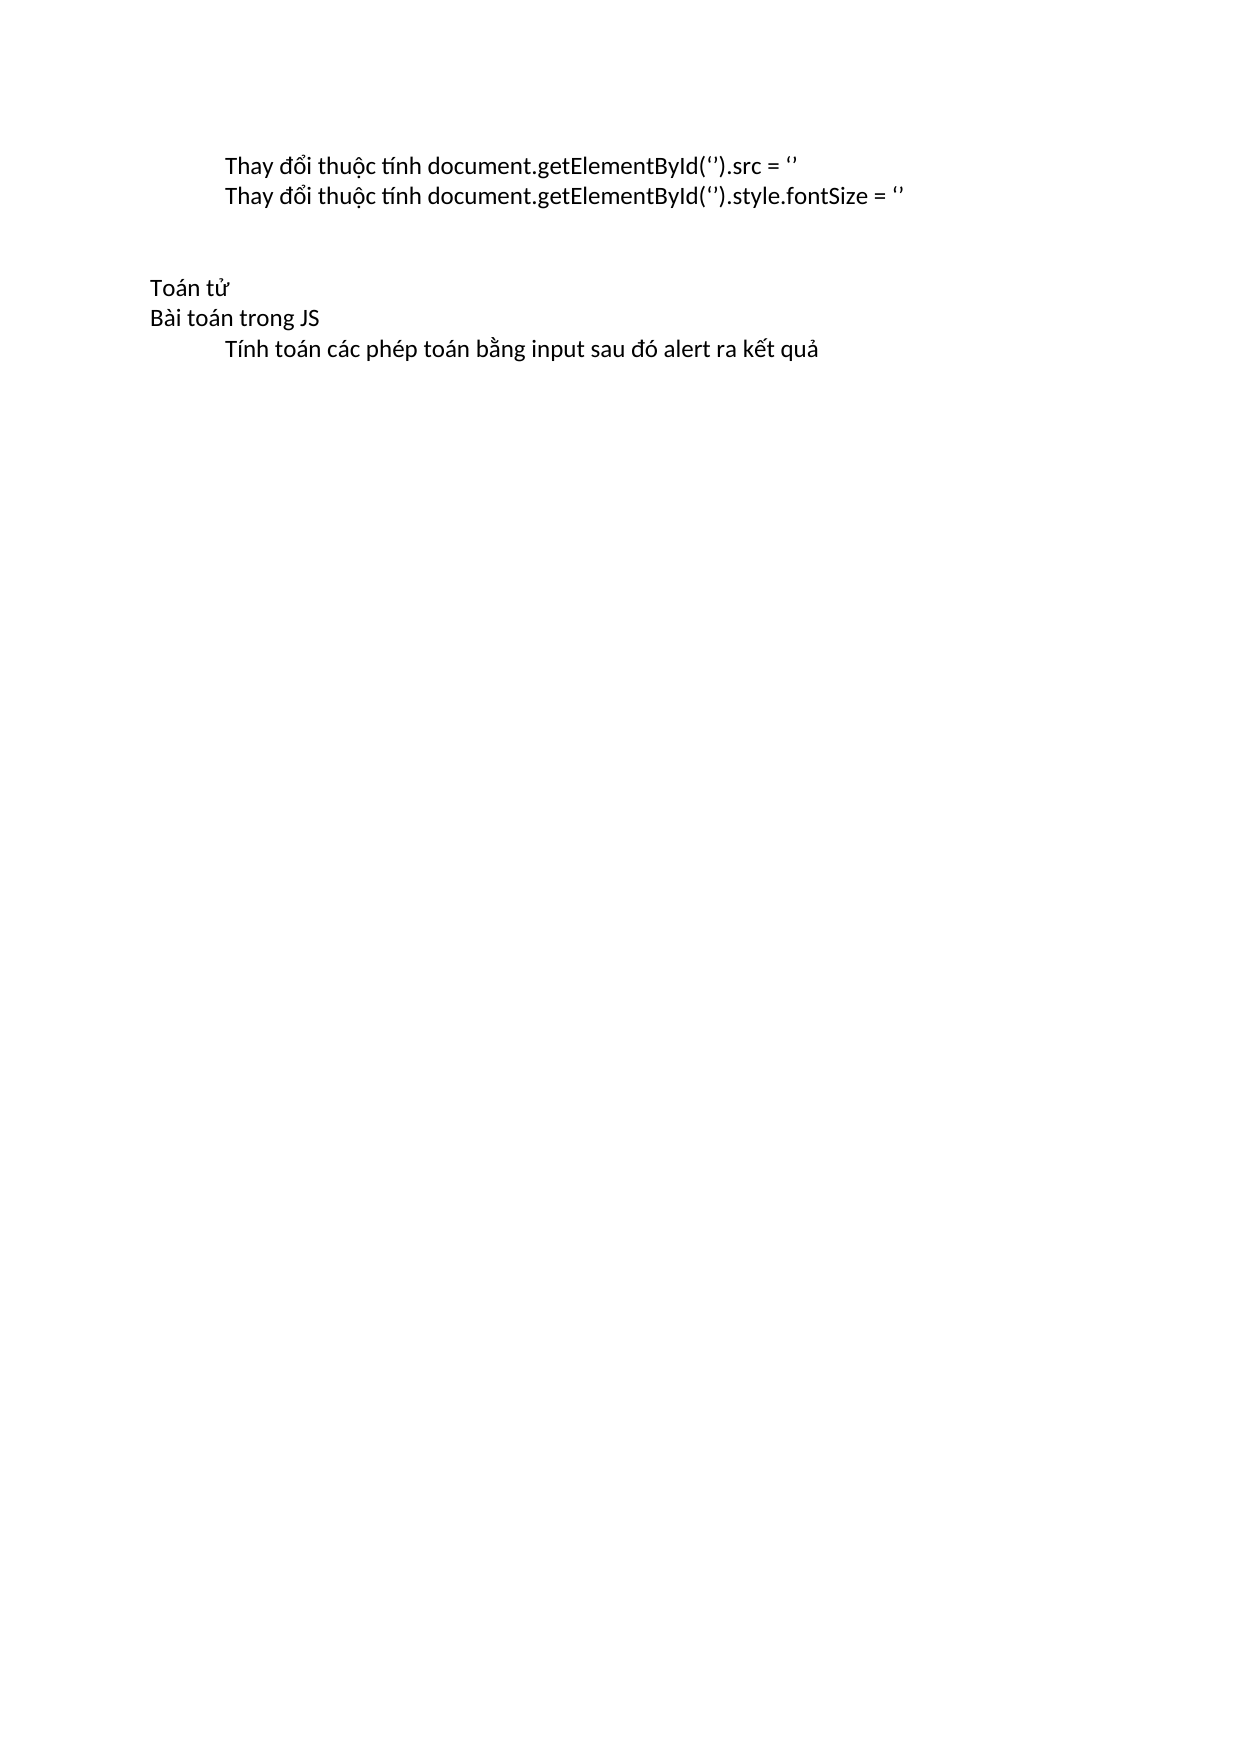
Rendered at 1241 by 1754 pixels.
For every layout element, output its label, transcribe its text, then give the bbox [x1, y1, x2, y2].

text Thay đổi thuộc tính document.getElementById(‘’).style.fontSize = ‘’ [150, 181, 1090, 211]
text Thay đổi thuộc tính document.getElementById(‘’).src = ‘’ [150, 150, 1090, 181]
text Tính toán các phép toán bằng input sau đó alert ra kết quả [150, 333, 1090, 364]
text Bài toán trong JS [150, 303, 1090, 333]
text Toán tử [150, 272, 1090, 303]
